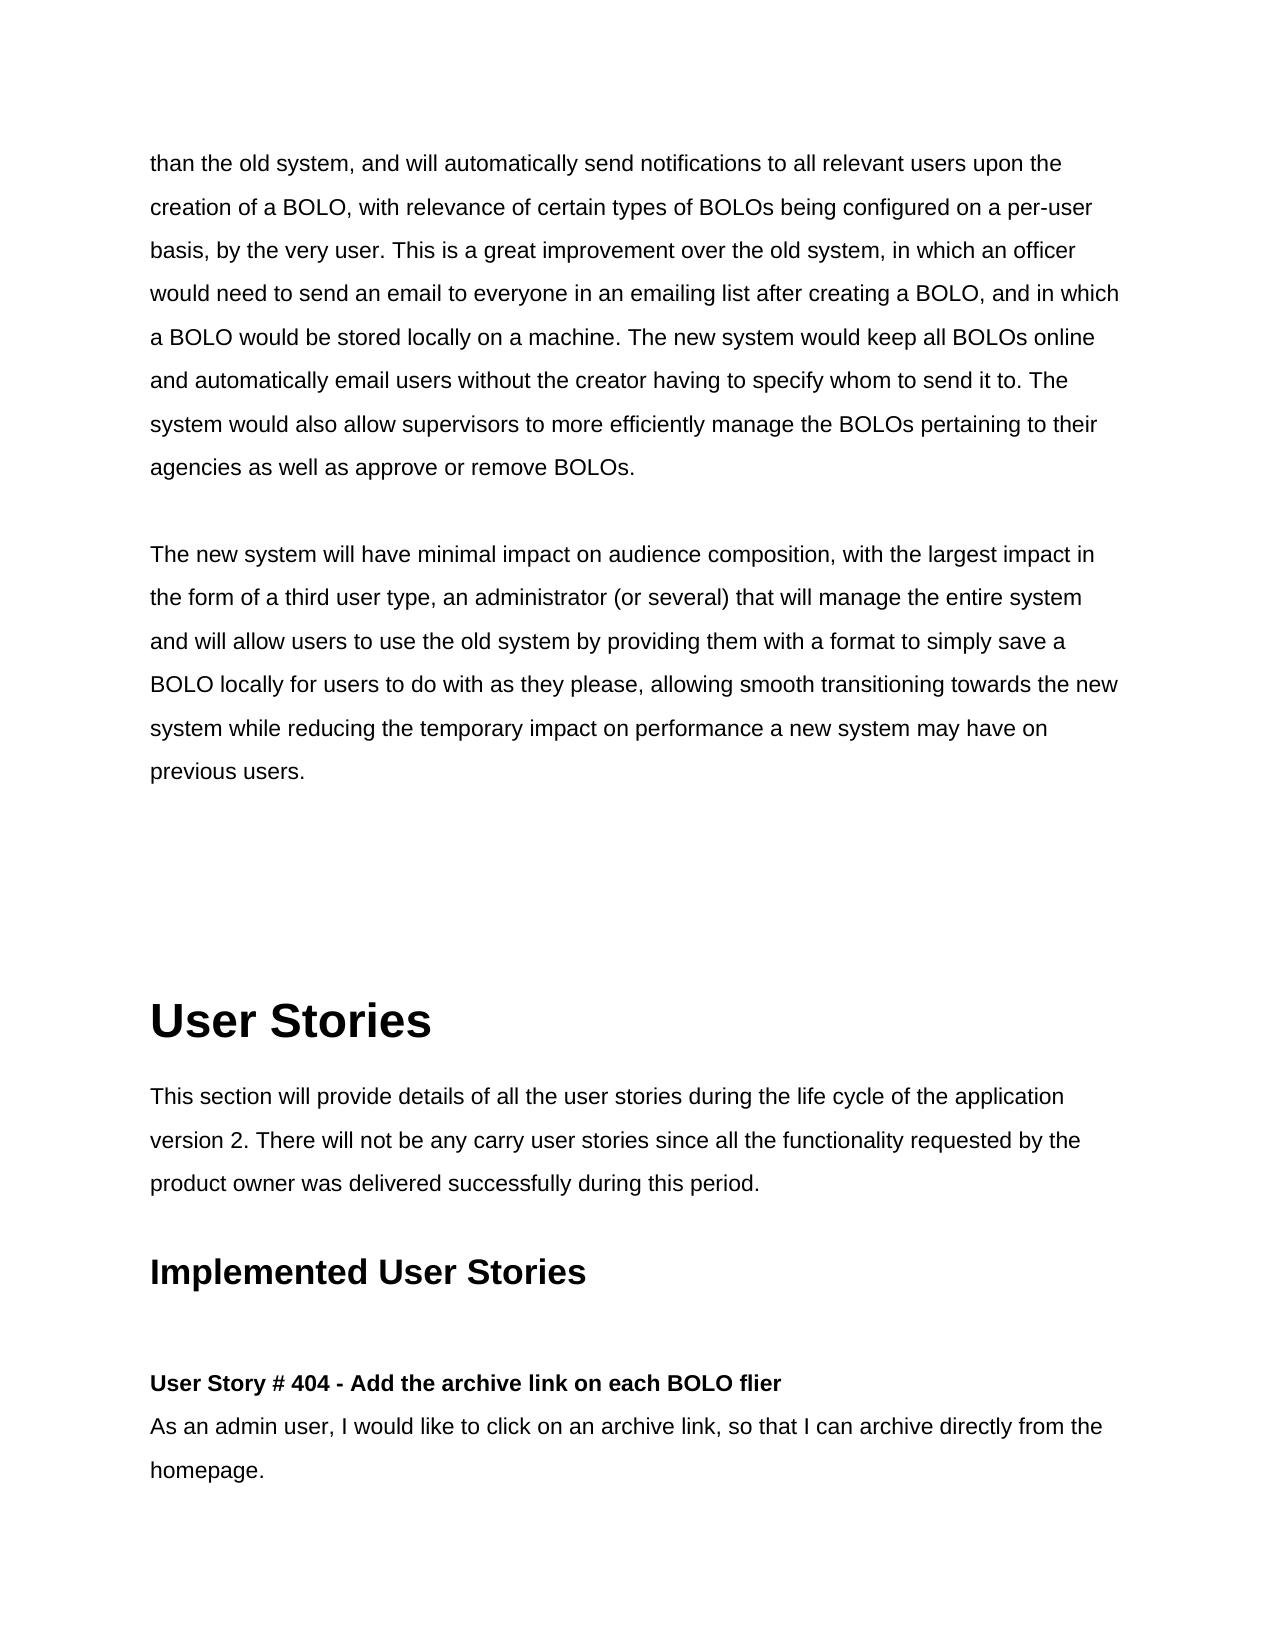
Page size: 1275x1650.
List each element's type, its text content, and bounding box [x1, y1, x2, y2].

text As an admin user, I would like to click on an archive link, so that I can archive directly from the homepage. [150, 1413, 1125, 1483]
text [150, 150, 1125, 480]
text This section will provide details of all the user stories during the life cycle of the application version 2. There will not be any carry user stories since all the functionality requested by the product owner was delivered successfully during this period. [150, 1083, 1125, 1196]
text The new system will have minimal impact on audience composition, with the largest impact in the form of a third user type, an administrator (or several) that will manage the entire system and will allow users to use the old system by providing them with a format to simply save a BOLO locally for users to do with as they please, allowing smooth transitioning towards the new system while reducing the temporary impact on performance a new system may have on previous users. [150, 541, 1125, 784]
text User Story # 404 - Add the archive link on each BOLO flier [150, 1370, 1125, 1396]
subtitle Implemented User Stories [150, 1251, 1125, 1292]
text User Stories [150, 992, 1125, 1047]
